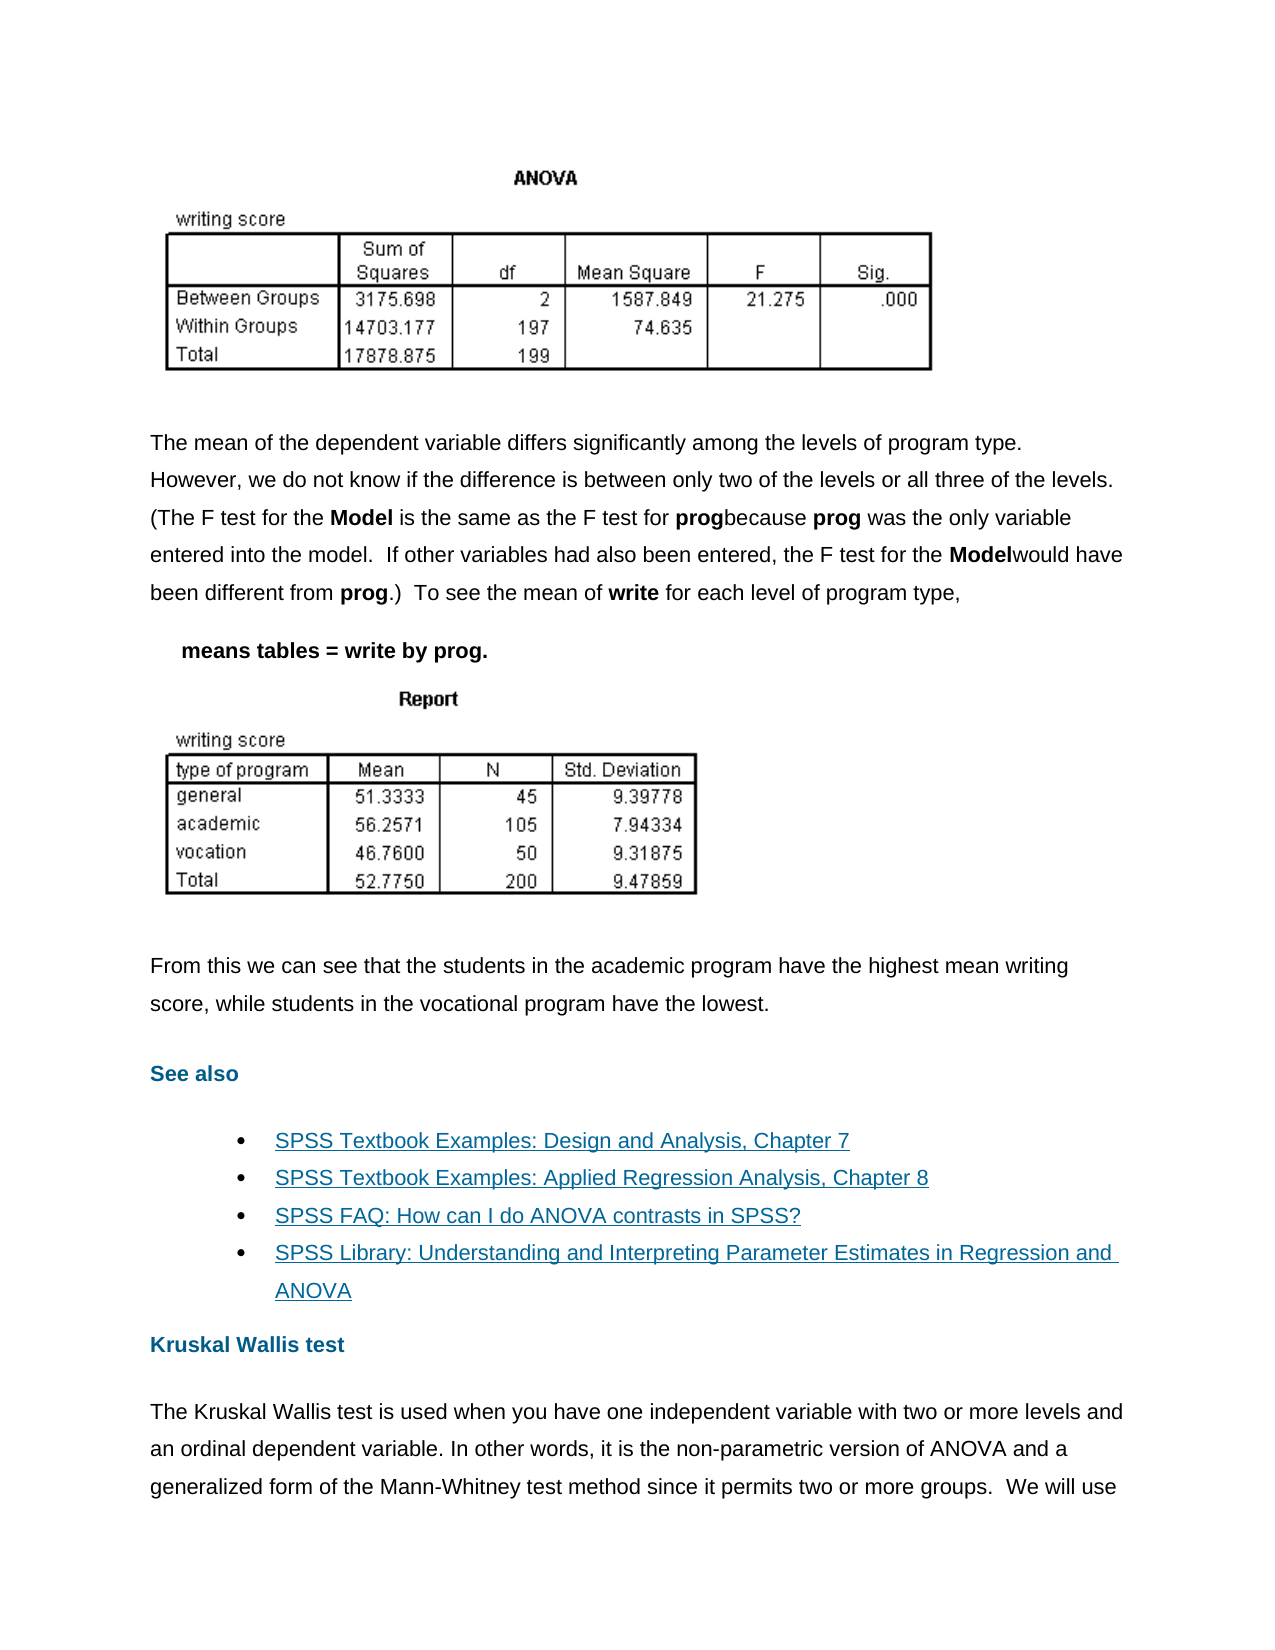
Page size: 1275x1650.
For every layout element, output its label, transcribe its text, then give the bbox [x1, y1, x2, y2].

list SPSS Textbook Examples: Applied Regression Analysis, Chapter 8 [237, 1153, 1125, 1191]
text The mean of the dependent variable differs significantly among the levels of program type. However, we do not know if the difference is between only two of the levels or all three of the levels. (The F test for the Model is the same as the F test for progbecause prog was the only variable entered into the model. If other variables had also been entered, the F test for the Modelwould have been different from prog.) To see the mean of write for each level of program type, [150, 417, 1125, 605]
text means tables = write by prog. [181, 638, 1125, 663]
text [150, 1387, 1125, 1499]
text See also [150, 1049, 1125, 1086]
list SPSS Library: Understanding and Interpreting Parameter Estimates in Regression and ANOVA [237, 1228, 1125, 1303]
text Kruskal Wallis test [150, 1332, 1125, 1357]
picture [150, 150, 948, 385]
picture [150, 670, 713, 909]
list SPSS Textbook Examples: Design and Analysis, Chapter 7 [237, 1116, 1125, 1153]
text From this we can see that the students in the academic program have the highest mean writing score, while students in the vocational program have the lowest. [150, 941, 1125, 1016]
list SPSS FAQ: How can I do ANOVA contrasts in SPSS? [237, 1191, 1125, 1228]
